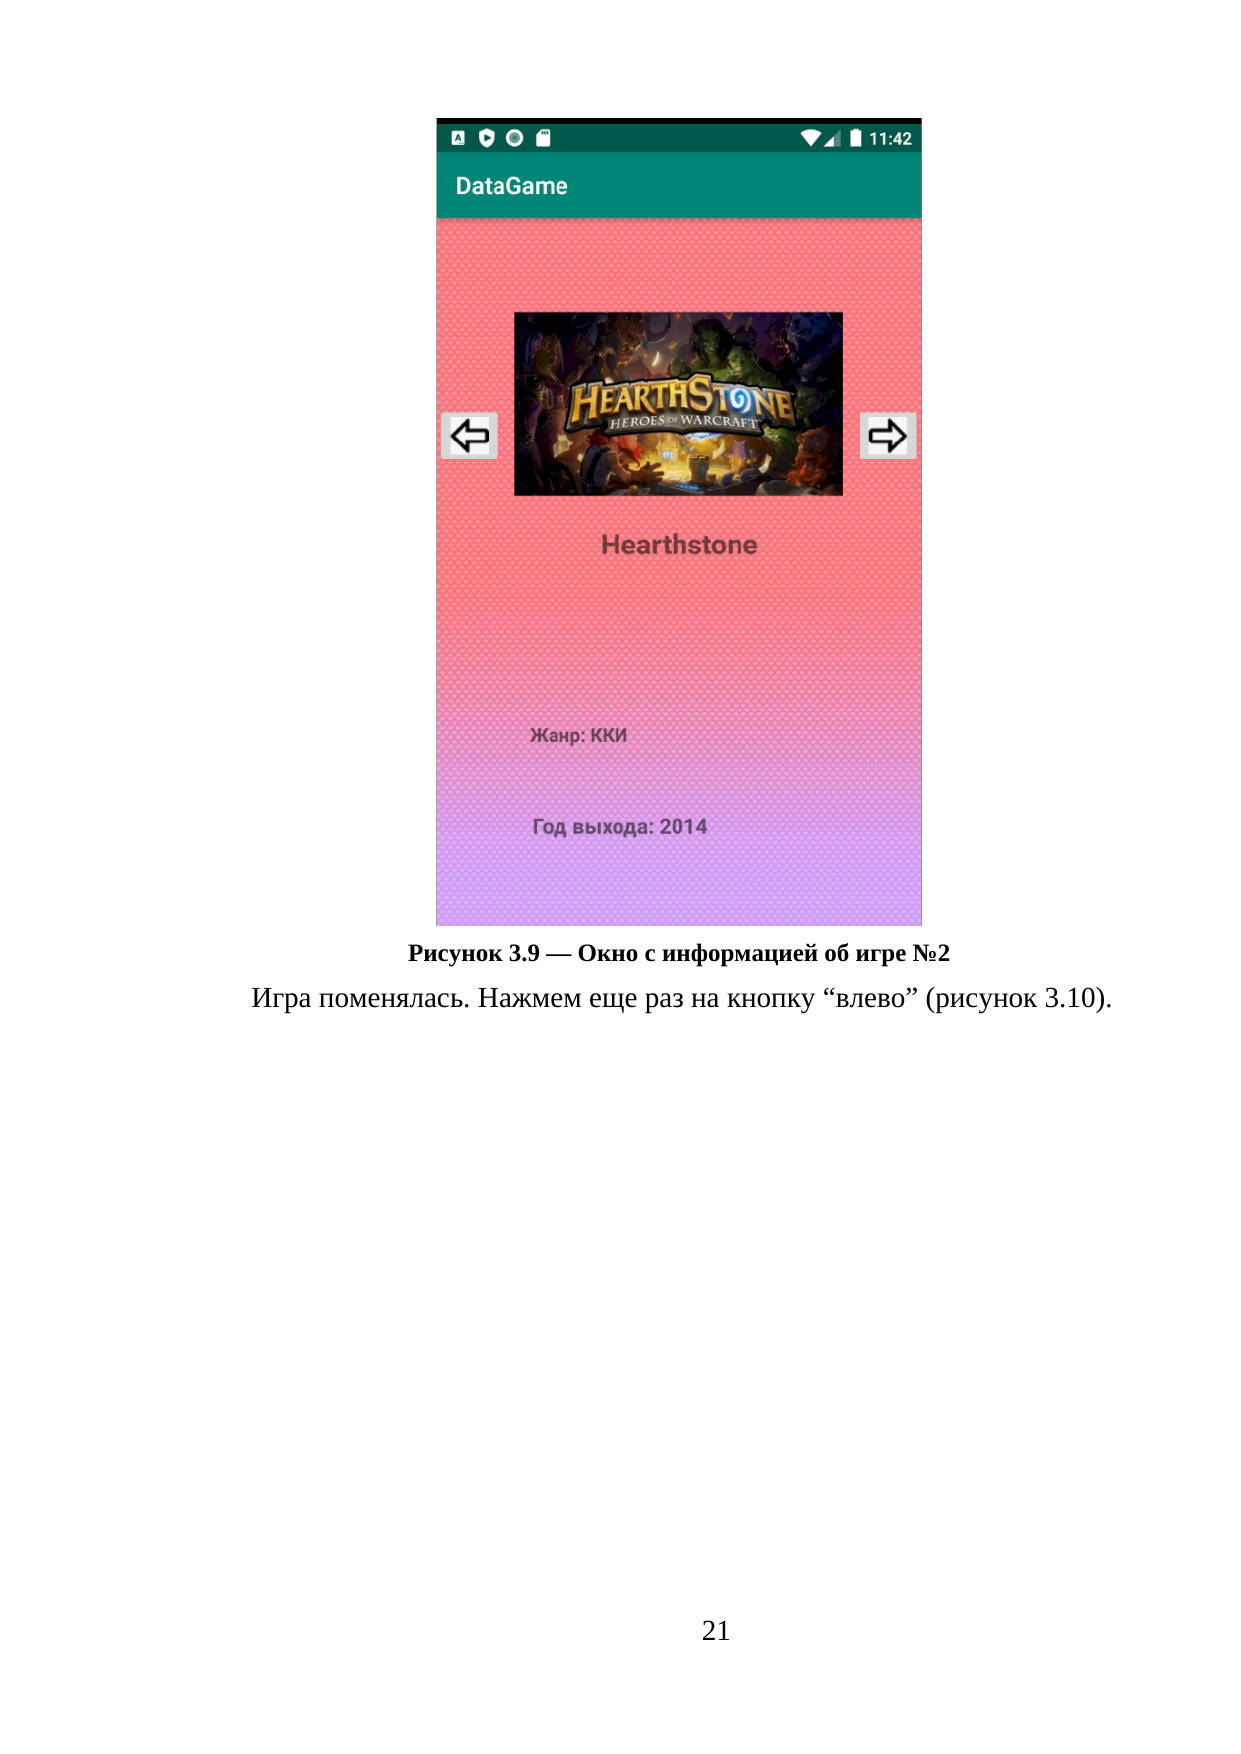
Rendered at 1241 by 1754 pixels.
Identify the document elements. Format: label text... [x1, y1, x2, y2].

text Игра поменялась. Нажмем еще раз на кнопку “влево” (рисунок 3.10). [177, 980, 1181, 1013]
text Рисунок 3.9 — Окно с информацией об игре №2 [177, 938, 1181, 967]
picture [436, 118, 922, 926]
